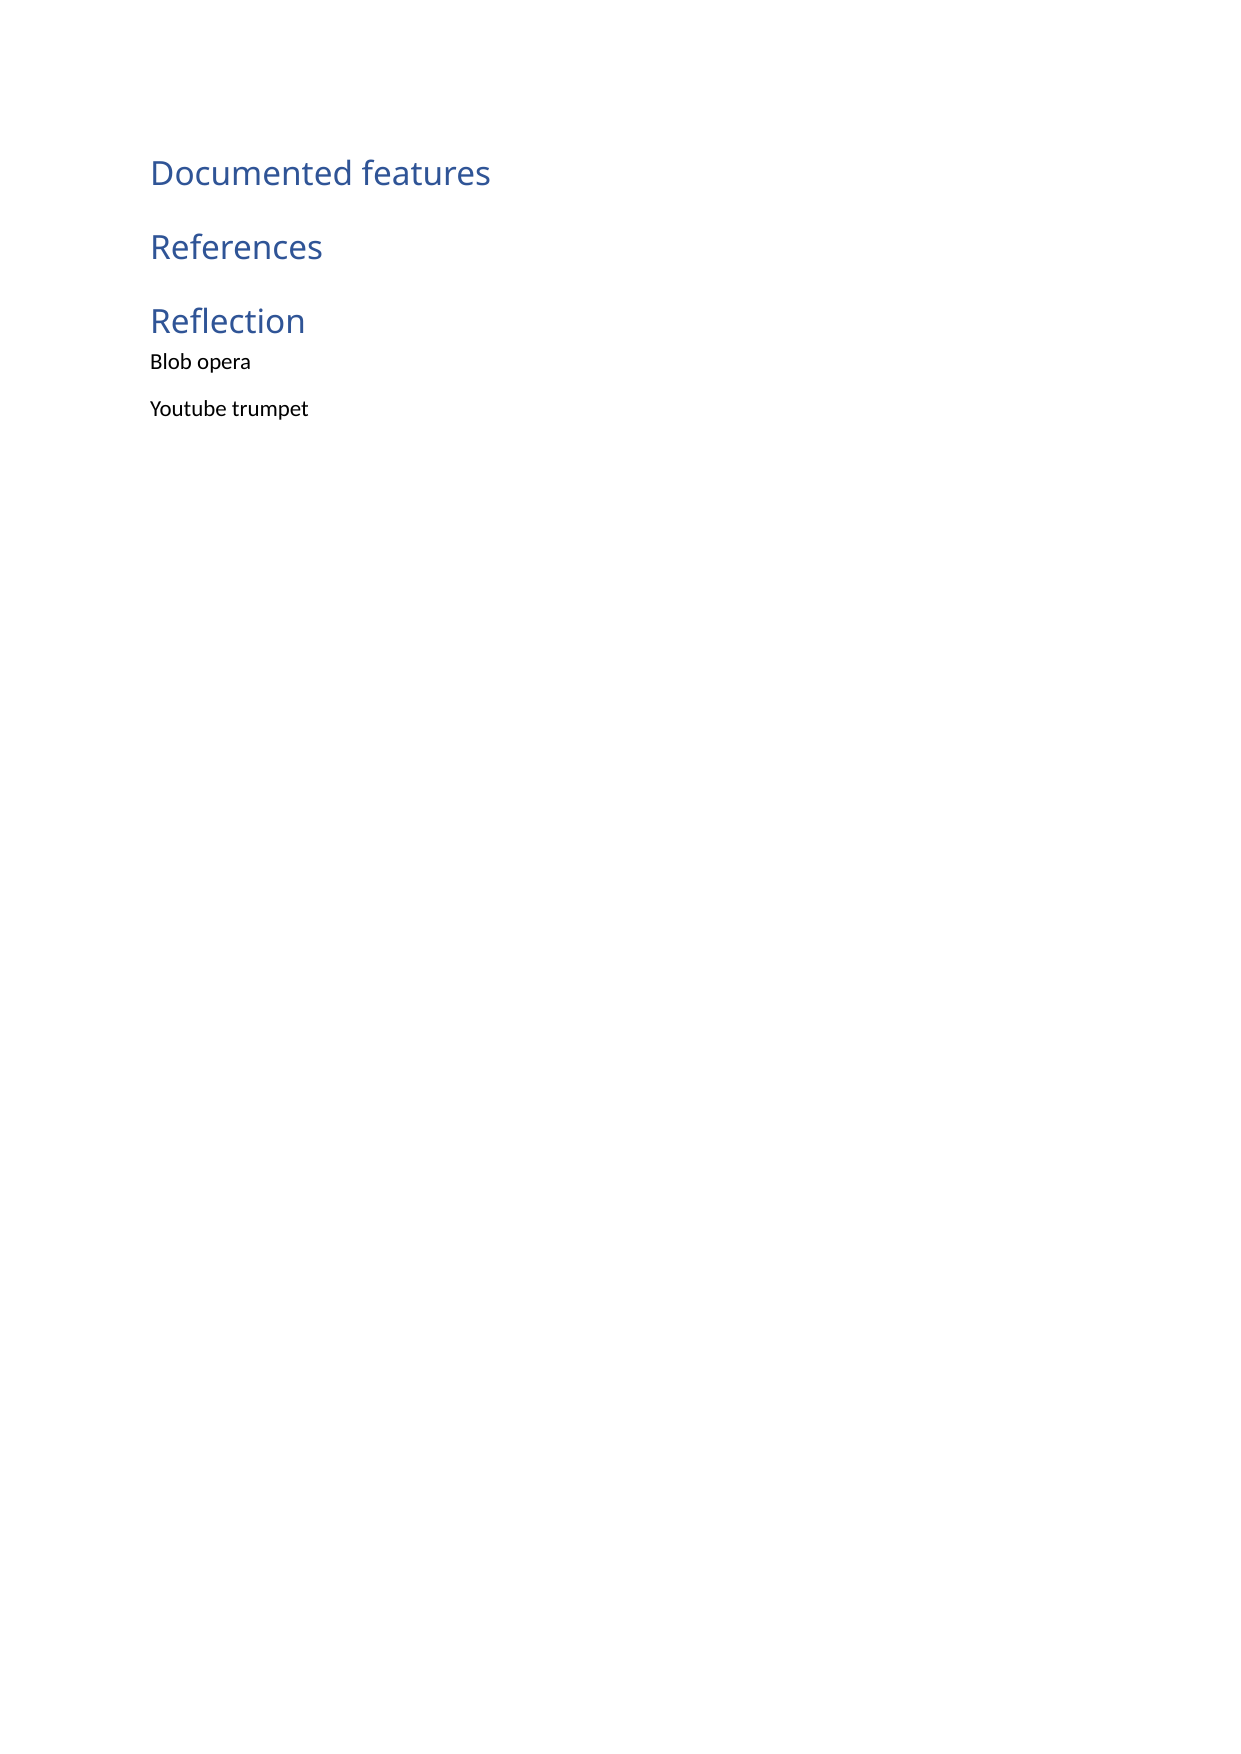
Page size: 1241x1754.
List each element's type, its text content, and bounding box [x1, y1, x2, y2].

text Youtube trumpet [150, 394, 1090, 422]
subtitle References [150, 224, 1090, 269]
subtitle Reflection [150, 298, 1090, 343]
subtitle Documented features [150, 150, 1090, 195]
text Blob opera [150, 347, 1090, 375]
